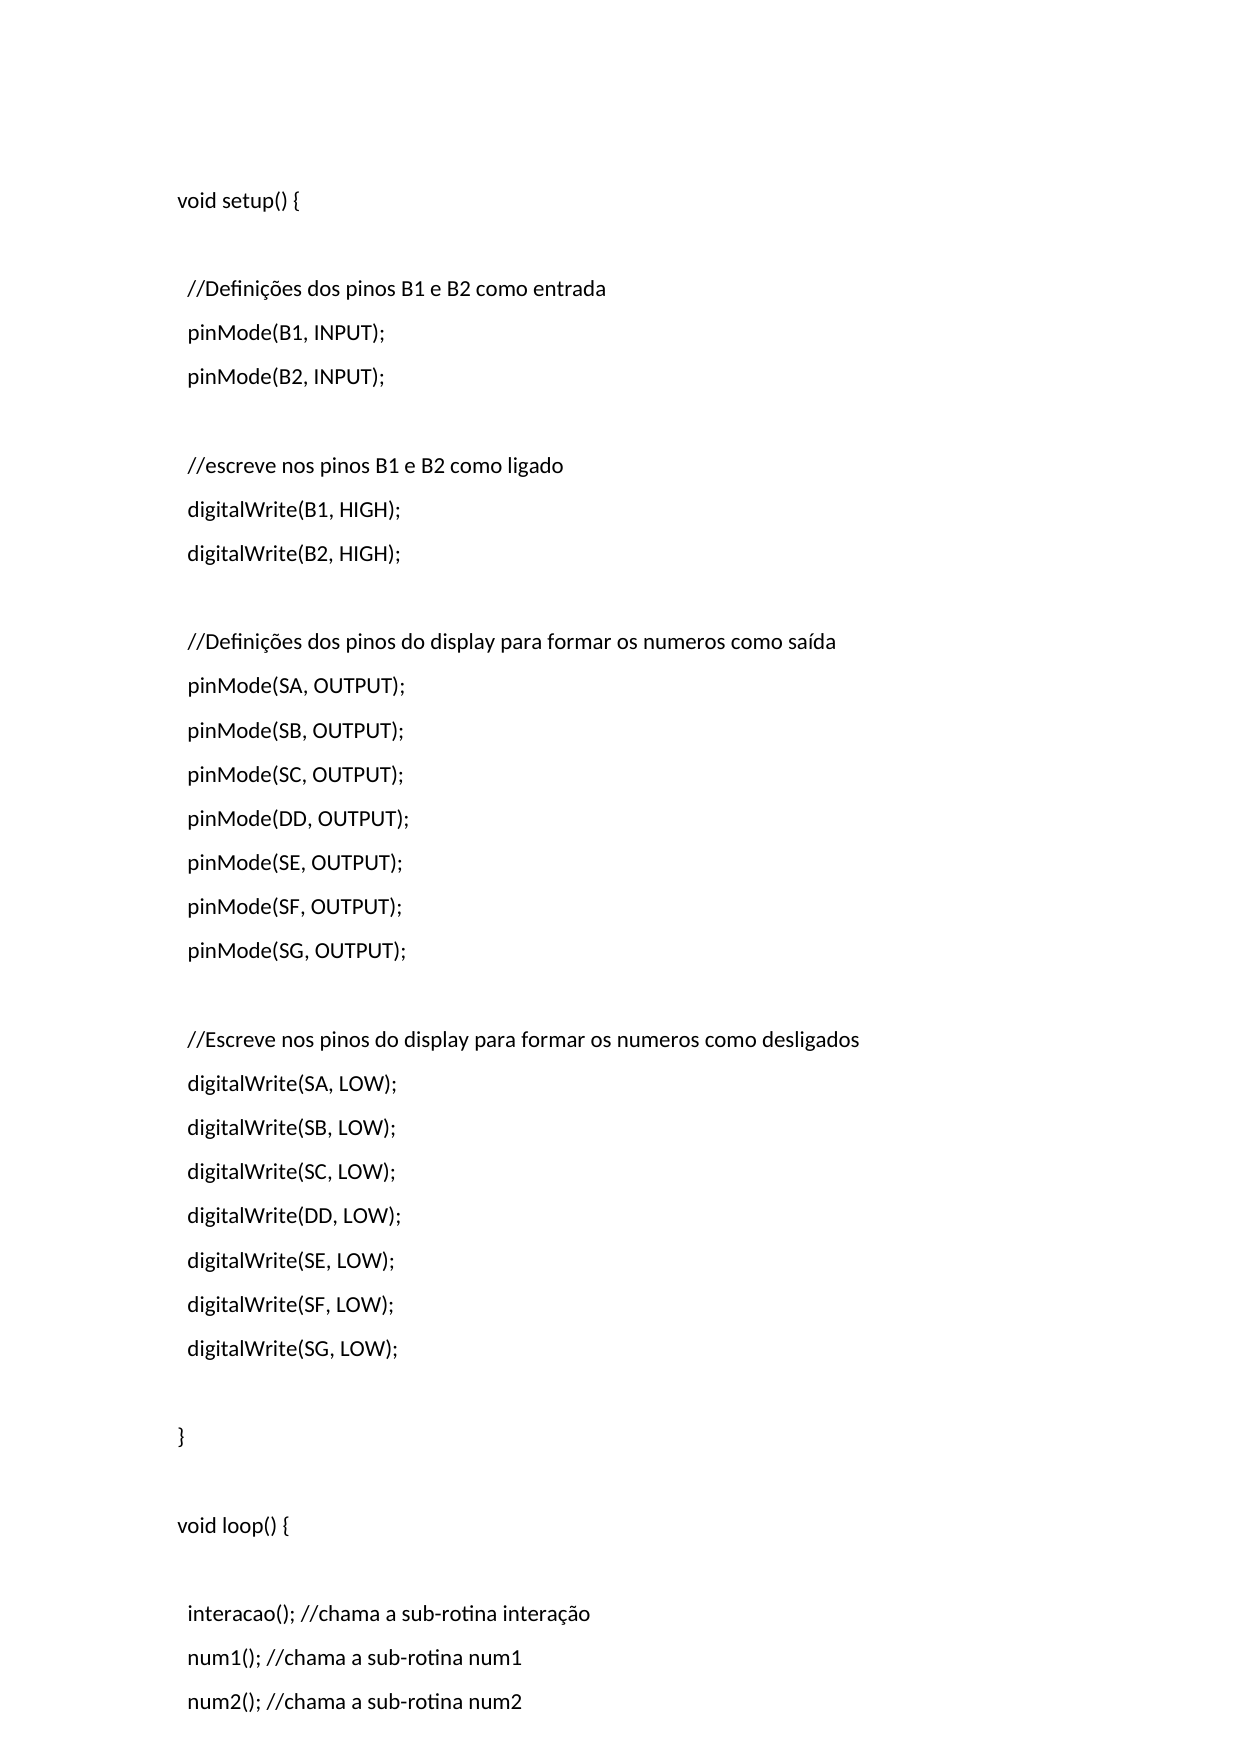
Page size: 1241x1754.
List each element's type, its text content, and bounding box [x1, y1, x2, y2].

text pinMode(SG, OUTPUT); [177, 937, 1073, 965]
text //Definições dos pinos B1 e B2 como entrada [177, 274, 1073, 302]
text pinMode(SC, OUTPUT); [177, 760, 1073, 788]
text digitalWrite(SC, LOW); [177, 1157, 1073, 1186]
text digitalWrite(SB, LOW); [177, 1113, 1073, 1141]
text interacao(); //chama a sub-rotina interação [177, 1599, 1073, 1627]
text num2(); //chama a sub-rotina num2 [177, 1687, 1073, 1716]
text //escreve nos pinos B1 e B2 como ligado [177, 451, 1073, 479]
text void loop() { [177, 1511, 1073, 1539]
text //Escreve nos pinos do display para formar os numeros como desligados [177, 1025, 1073, 1053]
text digitalWrite(SE, LOW); [177, 1246, 1073, 1274]
text //Definições dos pinos do display para formar os numeros como saída [177, 627, 1073, 656]
text pinMode(SE, OUTPUT); [177, 848, 1073, 876]
text num1(); //chama a sub-rotina num1 [177, 1643, 1073, 1671]
text digitalWrite(B1, HIGH); [177, 495, 1073, 523]
text digitalWrite(SG, LOW); [177, 1334, 1073, 1362]
text digitalWrite(SA, LOW); [177, 1069, 1073, 1097]
text pinMode(B2, INPUT); [177, 362, 1073, 391]
text digitalWrite(B2, HIGH); [177, 539, 1073, 567]
text void setup() { [177, 186, 1073, 214]
text pinMode(DD, OUTPUT); [177, 804, 1073, 832]
text } [177, 1422, 1073, 1451]
text pinMode(SA, OUTPUT); [177, 672, 1073, 700]
text digitalWrite(SF, LOW); [177, 1290, 1073, 1318]
text digitalWrite(DD, LOW); [177, 1202, 1073, 1230]
text pinMode(SB, OUTPUT); [177, 716, 1073, 744]
text pinMode(B1, INPUT); [177, 318, 1073, 346]
text pinMode(SF, OUTPUT); [177, 892, 1073, 921]
